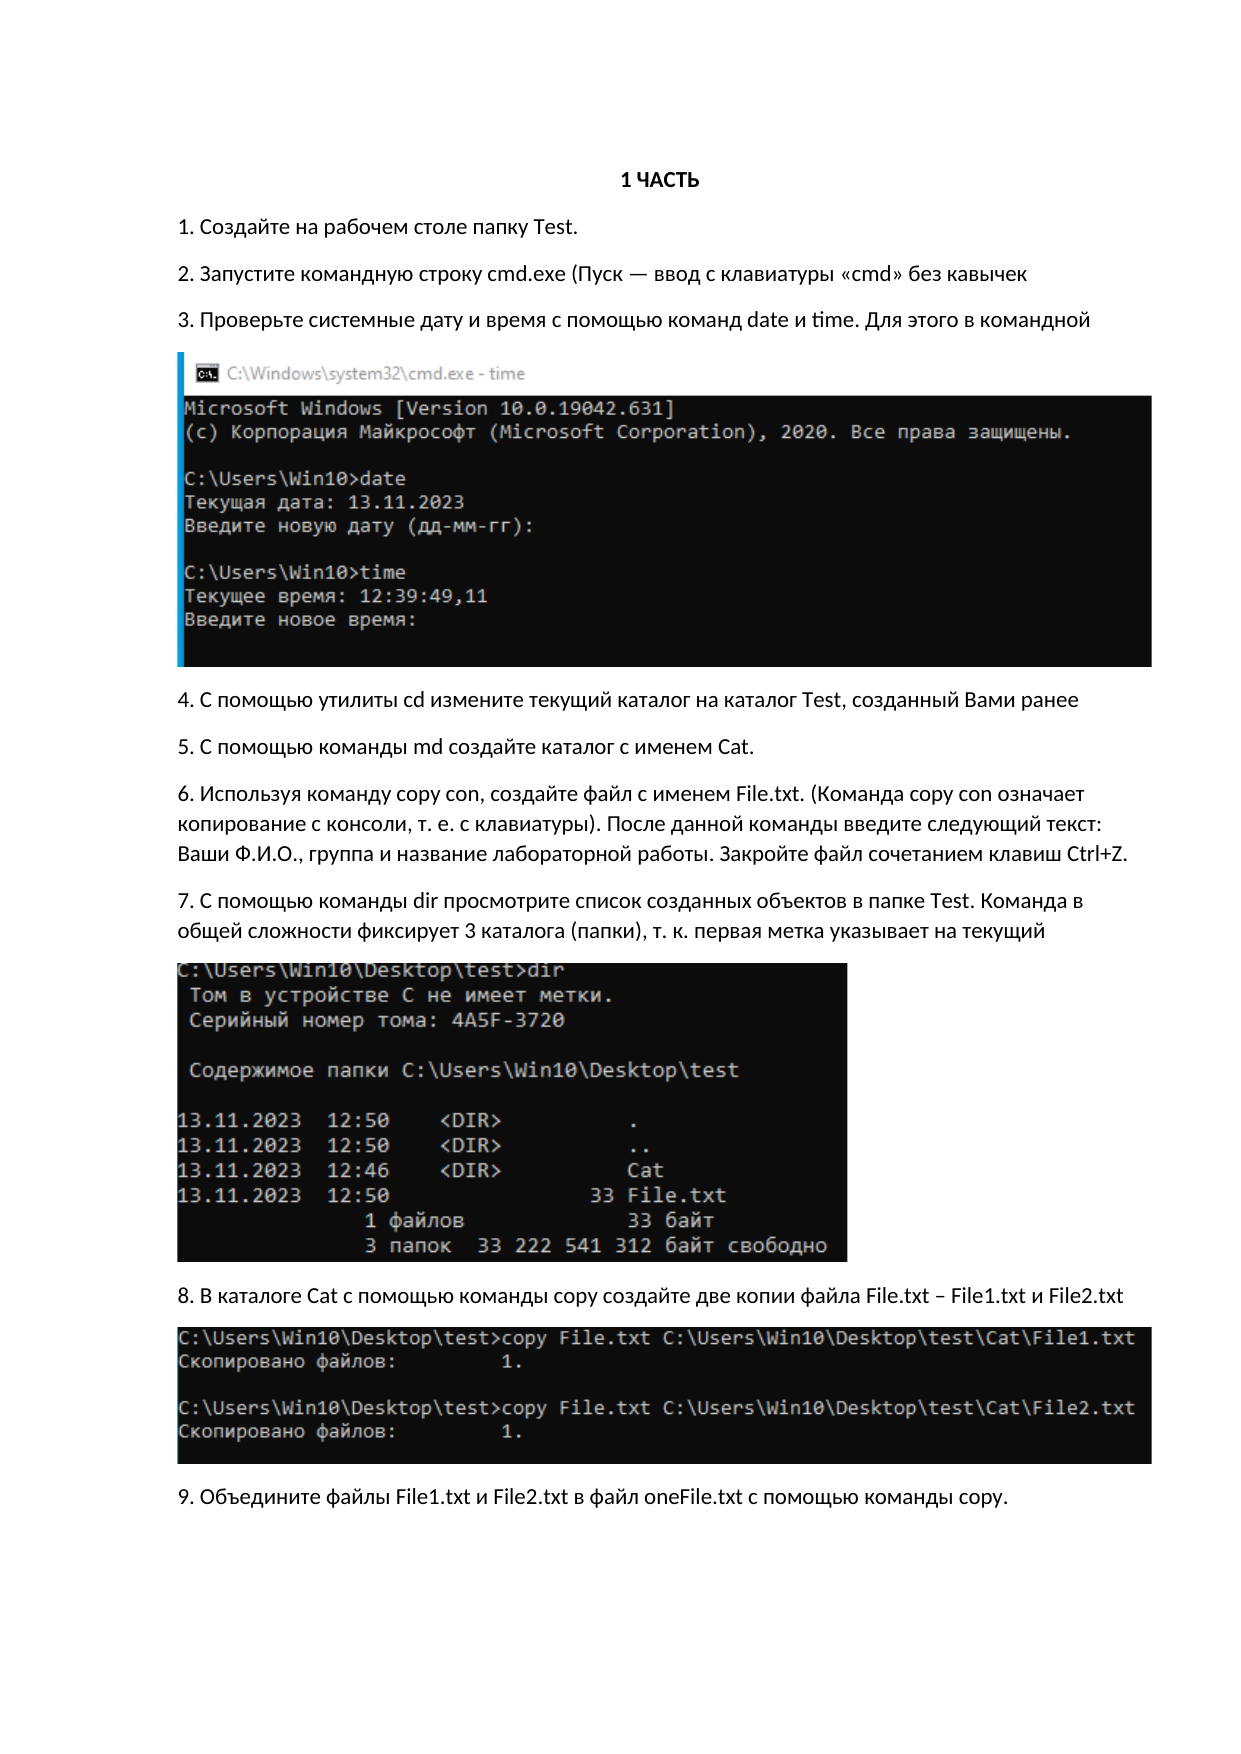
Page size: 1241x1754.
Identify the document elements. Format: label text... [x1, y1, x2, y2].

text 9. Объедините файлы File1.txt и File2.txt в файл oneFile.txt с помощью команды copy. [177, 1482, 1152, 1510]
text 3. Проверьте системные дату и время с помощью команд date и time. Для этого в командной [177, 306, 1152, 334]
picture [177, 1327, 1152, 1464]
text 1. Создайте на рабочем столе папку Test. [177, 212, 1152, 240]
text 6. Используя команду copy con, создайте файл с именем File.txt. (Команда copy con означает копирование с консоли, т. е. с клавиатуры). После данной команды введите следующий текст: Ваши Ф.И.О., группа и название лабораторной работы. Закройте файл сочетанием клавиш Ctrl+Z. [177, 779, 1152, 868]
text 5. С помощью команды md создайте каталог с именем Cat. [177, 732, 1152, 760]
text 1 ЧАСТЬ [620, 165, 1152, 193]
text 4. С помощью утилиты cd измените текущий каталог на каталог Test, созданный Вами ранее [177, 685, 1152, 713]
text 2. Запустите командную строку cmd.exe (Пуск — ввод с клавиатуры «cmd» без кавычек [177, 259, 1152, 287]
text 7. С помощью команды dir просмотрите список созданных объектов в папке Test. Команда в общей сложности фиксирует 3 каталога (папки), т. к. первая метка указывает на текущий [177, 886, 1152, 945]
picture [177, 963, 848, 1262]
text 8. В каталоге Cat с помощью команды copy создайте две копии файла File.txt – File1.txt и File2.txt [177, 1281, 1152, 1309]
picture [183, 352, 1152, 667]
